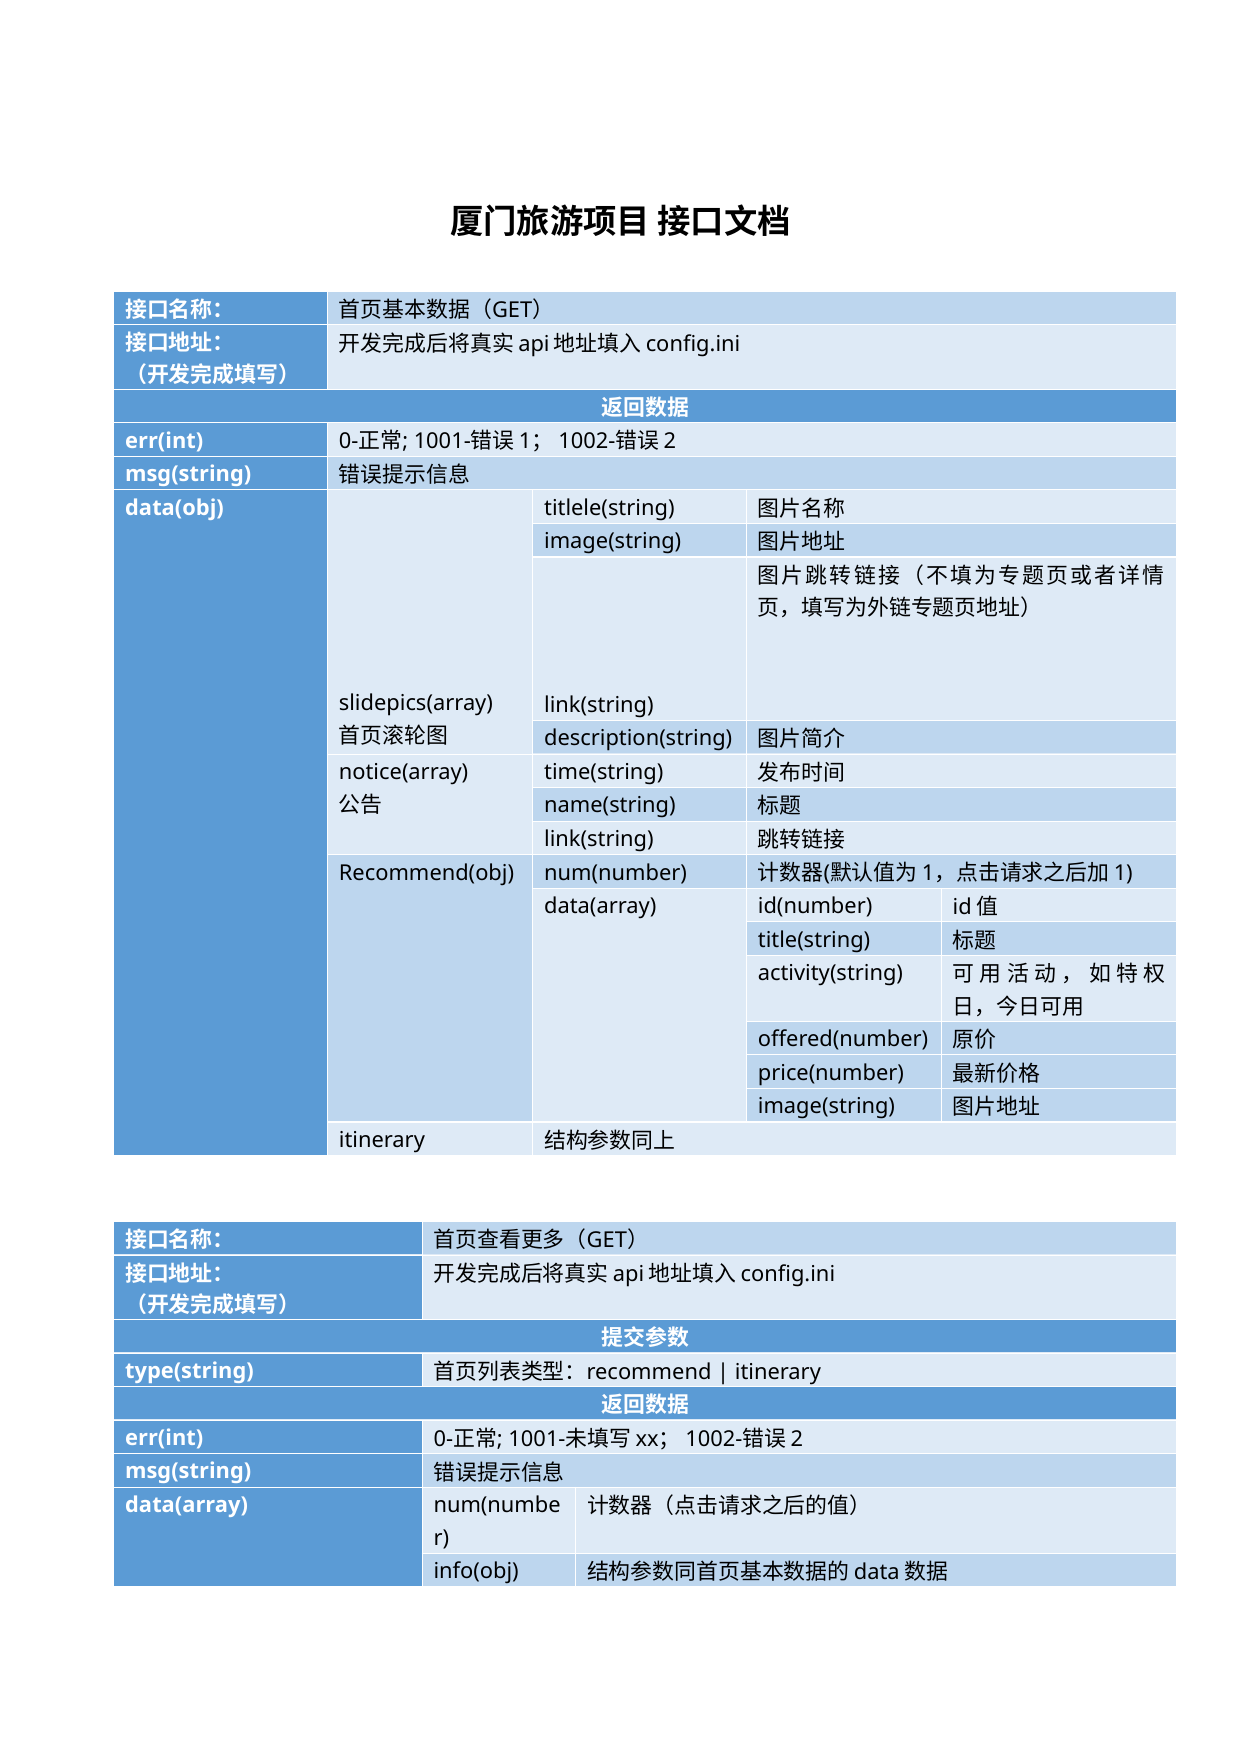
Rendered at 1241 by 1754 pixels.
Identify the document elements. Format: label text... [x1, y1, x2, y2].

table_cell 结构参数同首页基本数据的data数据 [576, 1554, 1176, 1586]
table_cell link(string) [533, 558, 746, 720]
table_cell msg(string) [114, 457, 327, 489]
table_cell 返回数据 [114, 1387, 1176, 1419]
table_cell info(obj) [423, 1554, 575, 1586]
table_cell 可用活动，如特权日，今日可用 [942, 956, 1176, 1021]
table_header 接口名称： [114, 1222, 422, 1254]
table_cell slidepics(array) 首页滚轮图 [328, 490, 532, 753]
table_cell 结构参数同上 [533, 1123, 1176, 1155]
table_cell 标题 [747, 788, 1176, 821]
table_cell 接口地址： （开发完成填写） [114, 325, 327, 389]
table_cell 图片地址 [942, 1089, 1176, 1121]
table_cell 计数器（点击请求之后的值） [576, 1488, 1176, 1553]
table_cell data(array) [114, 1488, 422, 1586]
table_cell 提交参数 [114, 1320, 1176, 1352]
table_cell 图片跳转链接（不填为专题页或者详情页，填写为外链专题页地址） [747, 558, 1176, 720]
table_cell description(string) [533, 721, 746, 753]
table_cell 跳转链接 [747, 822, 1176, 854]
table_cell err(int) [114, 423, 327, 456]
table_cell 图片名称 [747, 490, 1176, 523]
table_cell Recommend(obj) [328, 855, 532, 1121]
table_cell 错误提示信息 [328, 457, 1176, 489]
table_cell itinerary [328, 1123, 532, 1155]
table_cell data(obj) [114, 490, 327, 1155]
table_cell id(number) [747, 889, 941, 921]
table_cell 发布时间 [747, 755, 1176, 787]
table_cell num(number) [533, 855, 746, 888]
table_cell offered(number) [747, 1022, 941, 1054]
table_cell 首页列表类型：recommend | itinerary [423, 1354, 1176, 1386]
table_cell notice(array) 公告 [328, 755, 532, 854]
table_cell 0-正常; 1001-错误1； 1002-错误2 [328, 423, 1176, 456]
table_cell 图片简介 [747, 721, 1176, 753]
table_cell err(int) [114, 1421, 422, 1453]
table_header 首页基本数据（GET） [328, 292, 1176, 324]
table_cell msg(string) [114, 1454, 422, 1487]
table_cell 原价 [942, 1022, 1176, 1054]
table_header 首页查看更多（GET） [423, 1222, 1176, 1254]
table_header 接口名称： [114, 292, 327, 324]
table_cell 接口地址： （开发完成填写） [114, 1256, 422, 1319]
table_cell titlele(string) [533, 490, 746, 523]
table_cell 0-正常; 1001-未填写xx； 1002-错误2 [423, 1421, 1176, 1453]
table_cell name(string) [533, 788, 746, 821]
table_cell 返回数据 [114, 390, 1176, 422]
table_cell type(string) [114, 1354, 422, 1386]
table_cell num(number) [423, 1488, 575, 1553]
table_cell 最新价格 [942, 1055, 1176, 1088]
table_cell image(string) [747, 1089, 941, 1121]
title 厦门旅游项目 接口文档 [187, 187, 1053, 252]
table_cell image(string) [533, 524, 746, 556]
table_cell data(array) [533, 889, 746, 1121]
table_cell title(string) [747, 922, 941, 955]
table_cell id值 [942, 889, 1176, 921]
table_cell 开发完成后将真实api地址填入config.ini [328, 325, 1176, 389]
table_cell link(string) [533, 822, 746, 854]
table_cell 图片地址 [747, 524, 1176, 556]
table_cell 标题 [942, 922, 1176, 955]
table_cell 开发完成后将真实api地址填入config.ini [423, 1256, 1176, 1319]
table_cell time(string) [533, 755, 746, 787]
table_cell price(number) [747, 1055, 941, 1088]
table_cell 错误提示信息 [423, 1454, 1176, 1487]
table_cell activity(string) [747, 956, 941, 1021]
table_cell 计数器(默认值为1，点击请求之后加1) [747, 855, 1176, 888]
